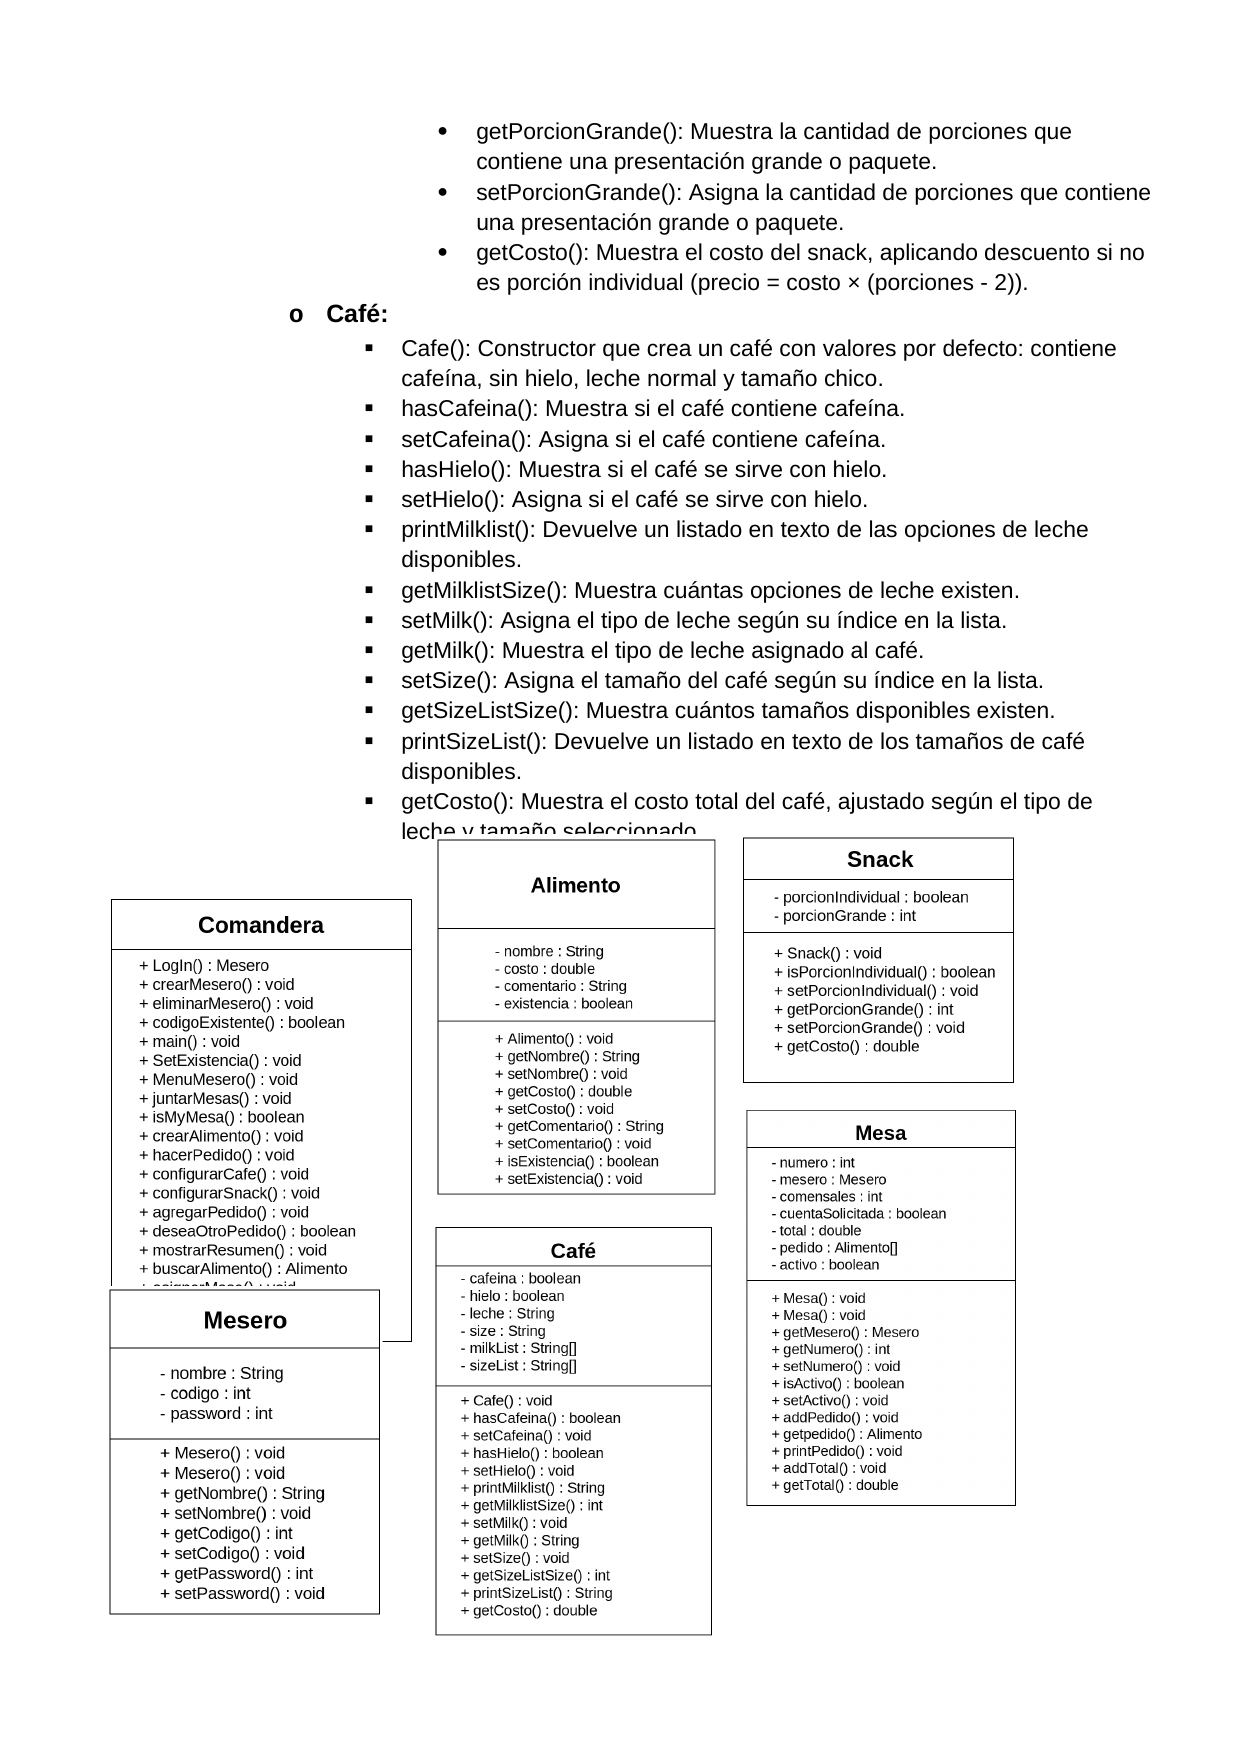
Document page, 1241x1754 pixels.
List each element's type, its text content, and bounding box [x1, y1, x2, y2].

list setPorcionGrande(): Asigna la cantidad de porciones que contiene una presentación grande o paquete. [438, 118, 1152, 175]
list getMilklistSize(): Muestra cuántas opciones de leche existen. [363, 516, 1152, 542]
list setHielo(): Asigna si el café se sirve con hielo. [363, 426, 1152, 452]
list hasCafeina(): Muestra si el café contiene cafeína. [363, 335, 1152, 361]
picture [435, 834, 720, 1198]
list printMilklist(): Devuelve un listado en texto de las opciones de leche disponibles. [363, 456, 1152, 512]
picture [429, 1222, 719, 1644]
list getCosto(): Muestra el costo total del café, ajustado según el tipo de leche y tamaño seleccionado. [363, 728, 1152, 784]
list getCosto(): Muestra el costo del snack, aplicando descuento si no es porción individual (precio = costo × (porciones - 2)). [438, 178, 1152, 235]
list getMilk(): Muestra el tipo de leche asignado al café. [363, 577, 1152, 603]
list getSizeListSize(): Muestra cuántos tamaños disponibles existen. [363, 637, 1152, 663]
picture [745, 1107, 1018, 1508]
list printSizeList(): Devuelve un listado en texto de los tamaños de café disponibles. [363, 667, 1152, 724]
picture [740, 834, 1018, 1087]
list setMilk(): Asigna el tipo de leche según su índice en la lista. [363, 546, 1152, 573]
list setSize(): Asigna el tamaño del café según su índice en la lista. [363, 607, 1152, 633]
list hasHielo(): Muestra si el café se sirve con hielo. [363, 395, 1152, 422]
list Cafe(): Constructor que crea un café con valores por defecto: contiene cafeína, sin hielo, leche normal y tamaño chico. [363, 274, 1152, 331]
picture [106, 835, 417, 1618]
list Café: [288, 239, 1152, 270]
list setCafeina(): Asigna si el café contiene cafeína. [363, 365, 1152, 391]
